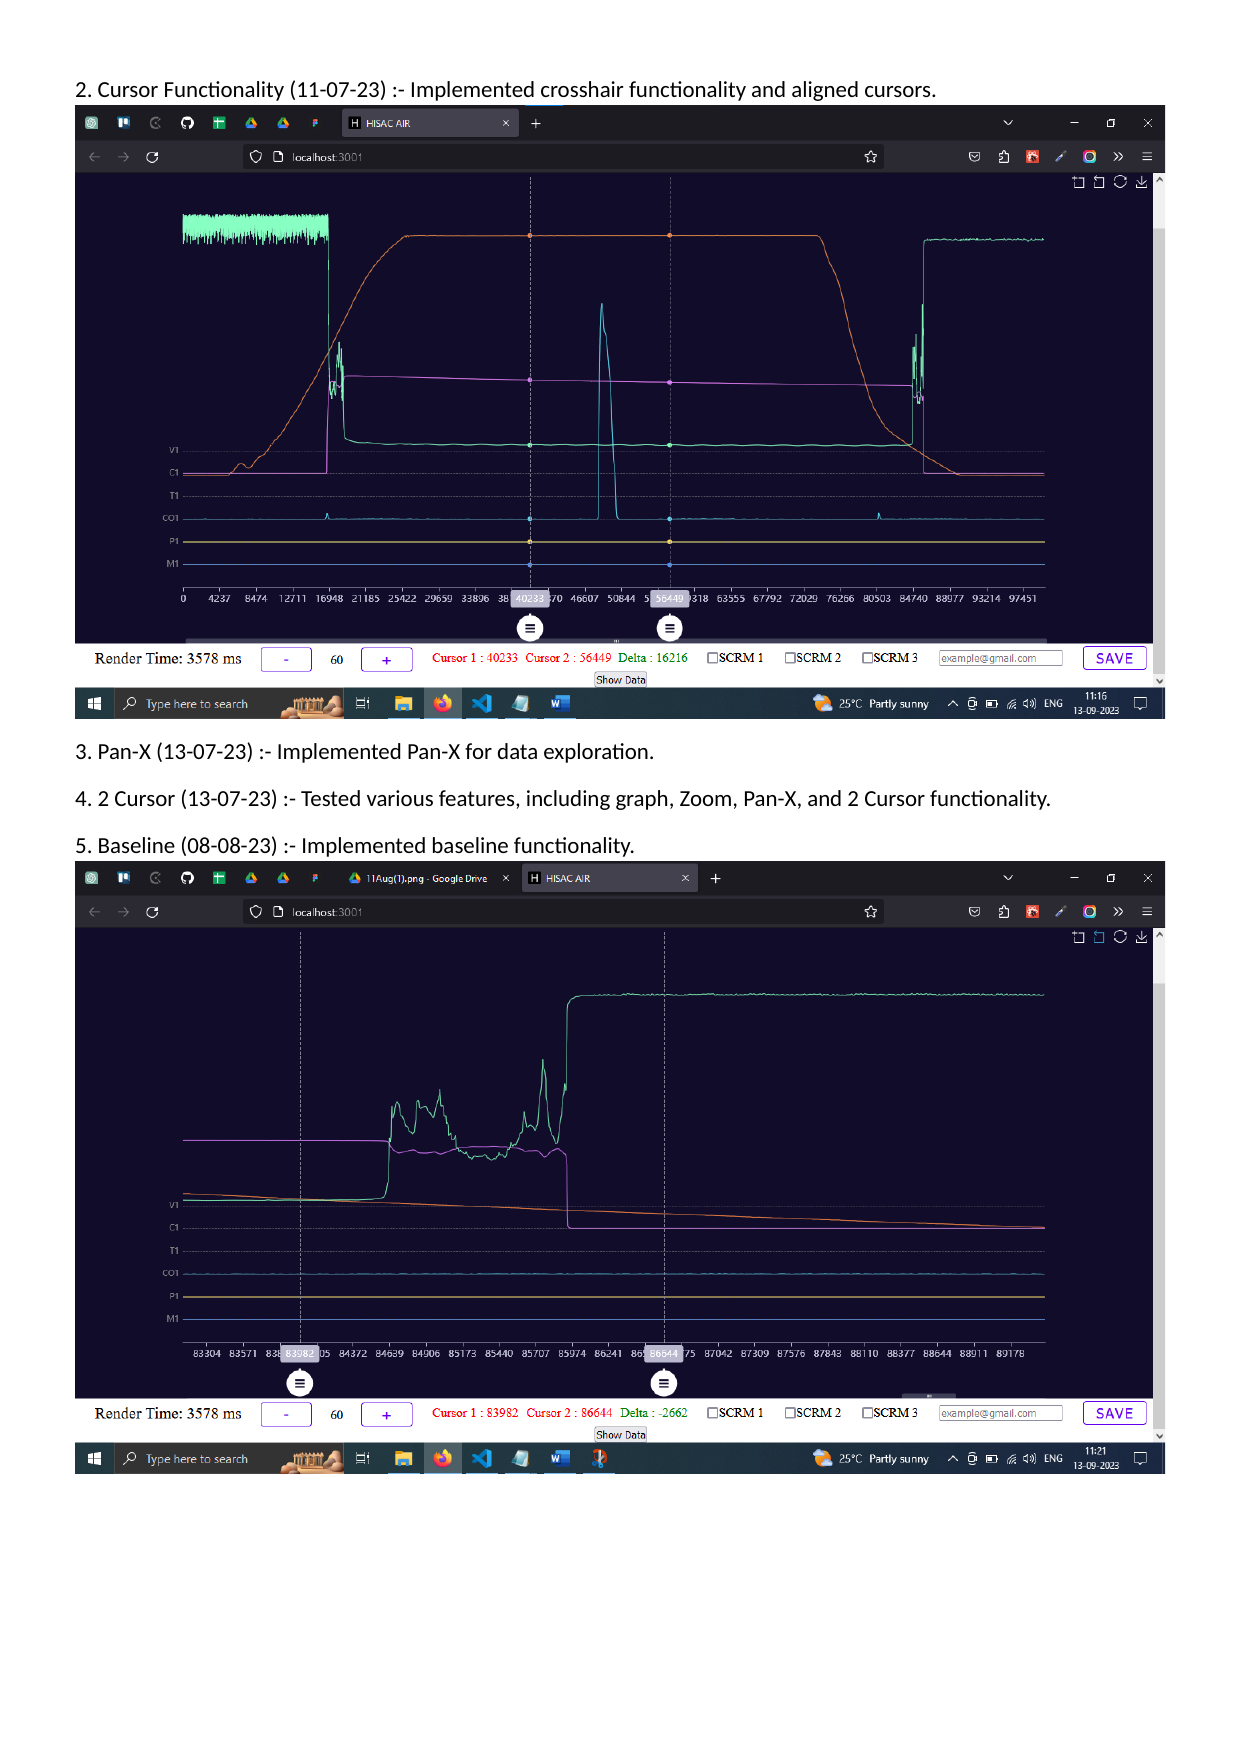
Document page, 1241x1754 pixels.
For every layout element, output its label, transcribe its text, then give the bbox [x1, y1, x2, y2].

text 2. Cursor Functionality (11-07-23) :- Implemented crosshair functionality and aligned cursors. [75, 75, 1165, 105]
picture [75, 105, 1166, 719]
text 5. Baseline (08-08-23) :- Implemented baseline functionality. [75, 831, 1165, 861]
text 4. 2 Cursor (13-07-23) :- Tested various features, including graph, Zoom, Pan-X, and 2 Cursor functionality. [75, 784, 1165, 812]
picture [75, 861, 1166, 1474]
text 3. Pan-X (13-07-23) :- Implemented Pan-X for data exploration. [75, 737, 1165, 765]
